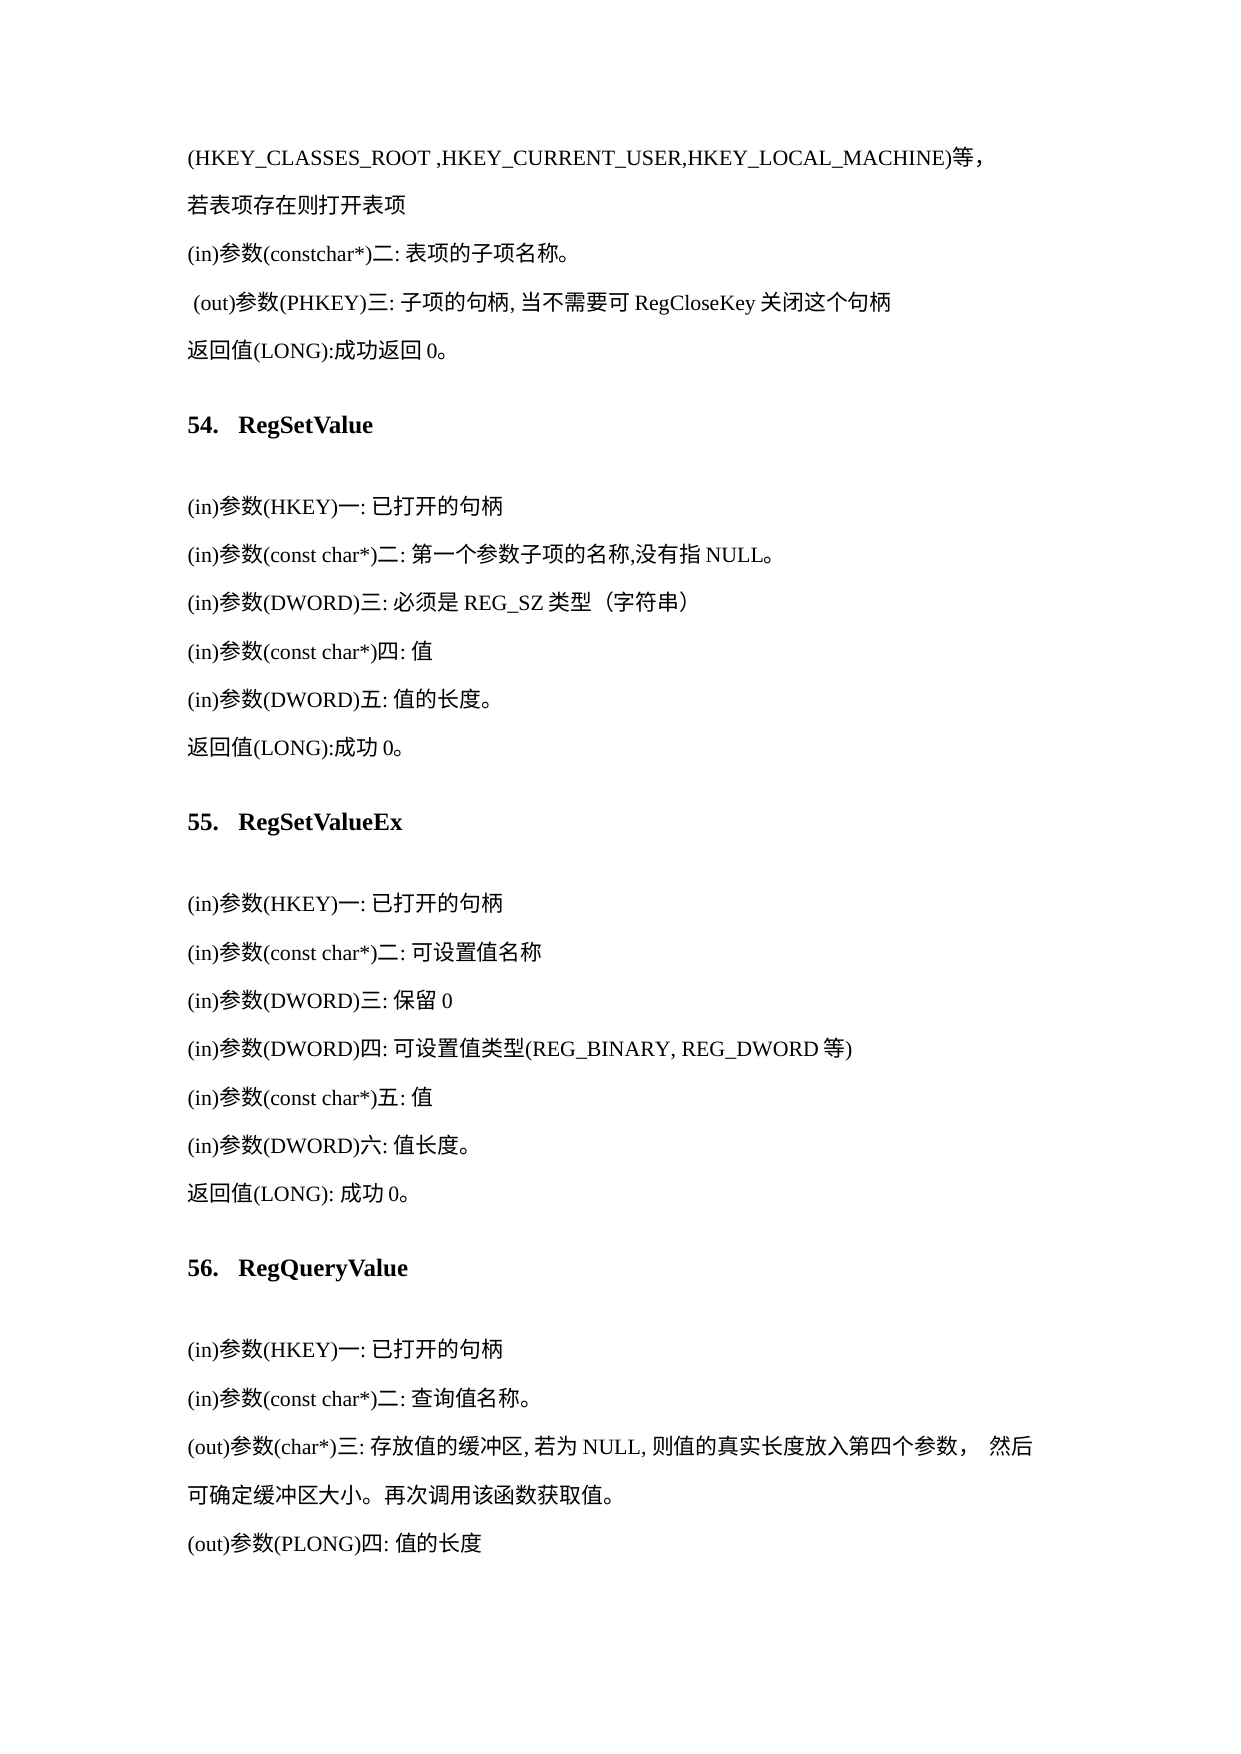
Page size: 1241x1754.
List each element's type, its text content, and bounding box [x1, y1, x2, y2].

text (in)参数(DWORD)五: 值的长度。 [187, 682, 1053, 714]
text (in)参数(DWORD)六: 值长度。 [187, 1128, 1053, 1160]
text (in)参数(const char*)四: 值 [187, 633, 1053, 666]
text (in)参数(const char*)二: 第一个参数子项的名称,没有指NULL。 [187, 537, 1053, 569]
text 返回值(LONG):成功0。 [187, 730, 1053, 762]
text 返回值(LONG):成功返回0。 [187, 332, 1053, 365]
text (in)参数(DWORD)三: 必须是REG_SZ类型（字符串） [187, 585, 1053, 617]
subtitle RegSetValueEx [187, 805, 1053, 838]
text (out)参数(char*)三: 存放值的缓冲区, 若为NULL, 则值的真实长度放入第四个参数， 然后可确定缓冲区大小。再次调用该函数获取值。 [187, 1428, 1053, 1510]
text (in)参数(HKEY)一: 已打开的句柄 [187, 488, 1053, 521]
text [187, 284, 1053, 317]
subtitle RegQueryValue [187, 1251, 1053, 1284]
text (in)参数(DWORD)三: 保留0 [187, 983, 1053, 1015]
text 返回值(LONG): 成功0。 [187, 1176, 1053, 1208]
text (in)参数(HKEY)一: 已打开的句柄 [187, 1332, 1053, 1364]
text (in)参数(constchar*)二: 表项的子项名称。 [187, 236, 1053, 268]
text (out)参数(PLONG)四: 值的长度 [187, 1526, 1053, 1558]
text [187, 139, 1053, 172]
text (in)参数(const char*)二: 查询值名称。 [187, 1380, 1053, 1413]
text 若表项存在则打开表项 [187, 187, 1053, 220]
text (in)参数(HKEY)一: 已打开的句柄 [187, 886, 1053, 918]
text (in)参数(const char*)五: 值 [187, 1079, 1053, 1112]
subtitle RegSetValue [187, 408, 1053, 440]
text (in)参数(DWORD)四: 可设置值类型(REG_BINARY, REG_DWORD等) [187, 1031, 1053, 1063]
text (in)参数(const char*)二: 可设置值名称 [187, 934, 1053, 967]
